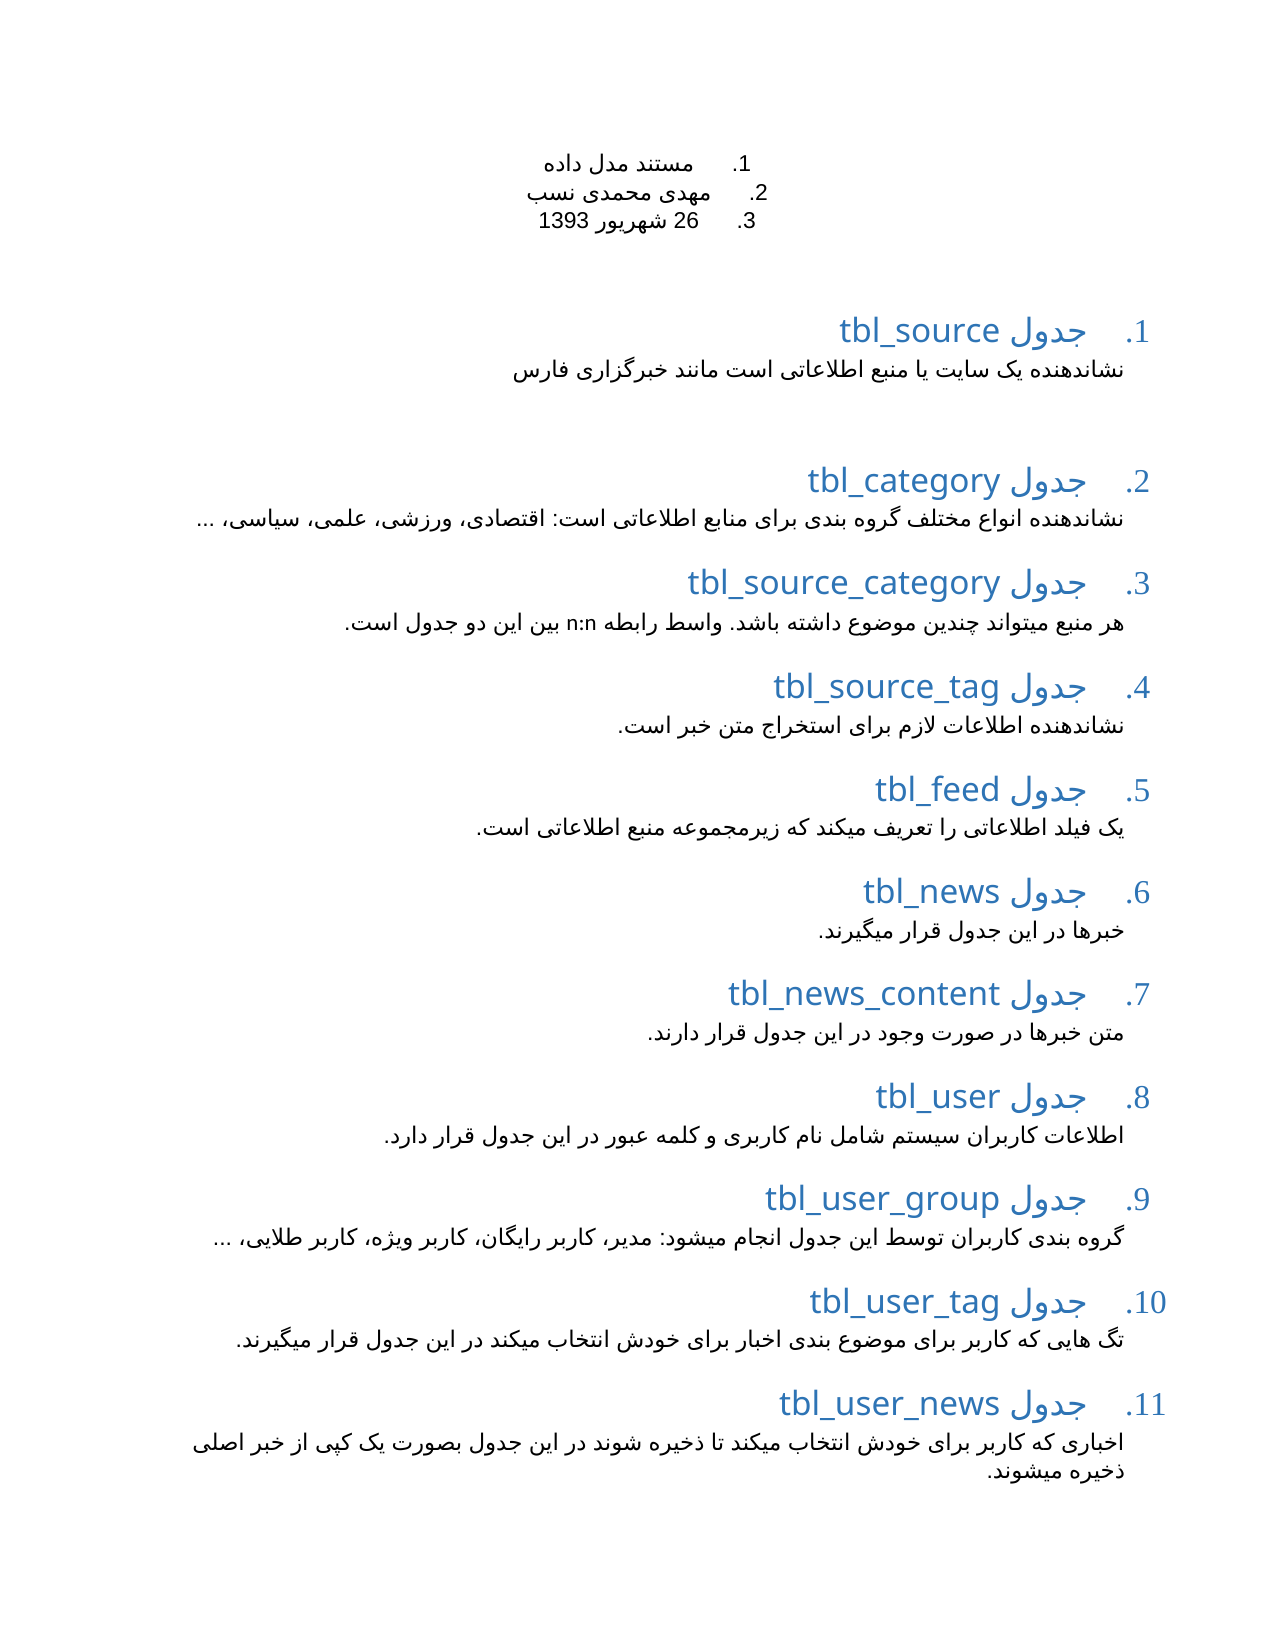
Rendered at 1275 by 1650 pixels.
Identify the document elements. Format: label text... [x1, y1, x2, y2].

subtitle جدول tbl_source_tag [150, 663, 1125, 708]
subtitle جدول tbl_user [150, 1073, 1125, 1118]
list مستند مدل داده [150, 150, 1125, 176]
subtitle جدول tbl_source [150, 307, 1125, 353]
text نشاندهنده اطلاعات لازم برای استخراج متن خبر است. [150, 712, 1125, 738]
subtitle جدول tbl_feed [150, 765, 1125, 811]
text متن خبرها در صورت وجود در این جدول قرار دارند. [150, 1019, 1125, 1046]
subtitle جدول tbl_news_content [150, 970, 1125, 1016]
text گروه بندی کاربران توسط این جدول انجام میشود: مدیر، کاربر رایگان، کاربر ویژه، کاربر طلایی، ... [150, 1224, 1125, 1250]
text اطلاعات کاربران سیستم شامل نام کاربری و کلمه عبور در این جدول قرار دارد. [150, 1122, 1125, 1148]
text نشاندهنده انواع مختلف گروه بندی برای منابع اطلاعاتی است: اقتصادی، ورزشی، علمی، سیاسی، ... [150, 505, 1125, 532]
subtitle جدول tbl_category [150, 456, 1125, 502]
list مهدی محمدی نسب [150, 178, 1125, 205]
text هر منبع میتواند چندین موضوع داشته باشد. واسط رابطه n:n بین این دو جدول است. [150, 608, 1125, 636]
subtitle جدول tbl_user_tag [150, 1277, 1125, 1323]
subtitle جدول tbl_news [150, 868, 1125, 913]
text یک فیلد اطلاعاتی را تعریف میکند که زیرمجموعه منبع اطلاعاتی است. [150, 814, 1125, 841]
text نشاندهنده یک سایت یا منبع اطلاعاتی است مانند خبرگزاری فارس [150, 356, 1125, 382]
subtitle جدول tbl_user_news [150, 1380, 1125, 1425]
subtitle جدول tbl_source_category [150, 559, 1125, 604]
text اخباری که کاربر برای خودش انتخاب میکند تا ذخیره شوند در این جدول بصورت یک کپی از خبر اصلی ذخیره میشوند. [150, 1429, 1125, 1483]
text تگ هایی که کاربر برای موضوع بندی اخبار برای خودش انتخاب میکند در این جدول قرار میگیرند. [150, 1326, 1125, 1353]
list 26 شهریور 1393 [150, 207, 1125, 233]
subtitle جدول tbl_user_group [150, 1175, 1125, 1220]
text خبرها در این جدول قرار میگیرند. [150, 917, 1125, 943]
